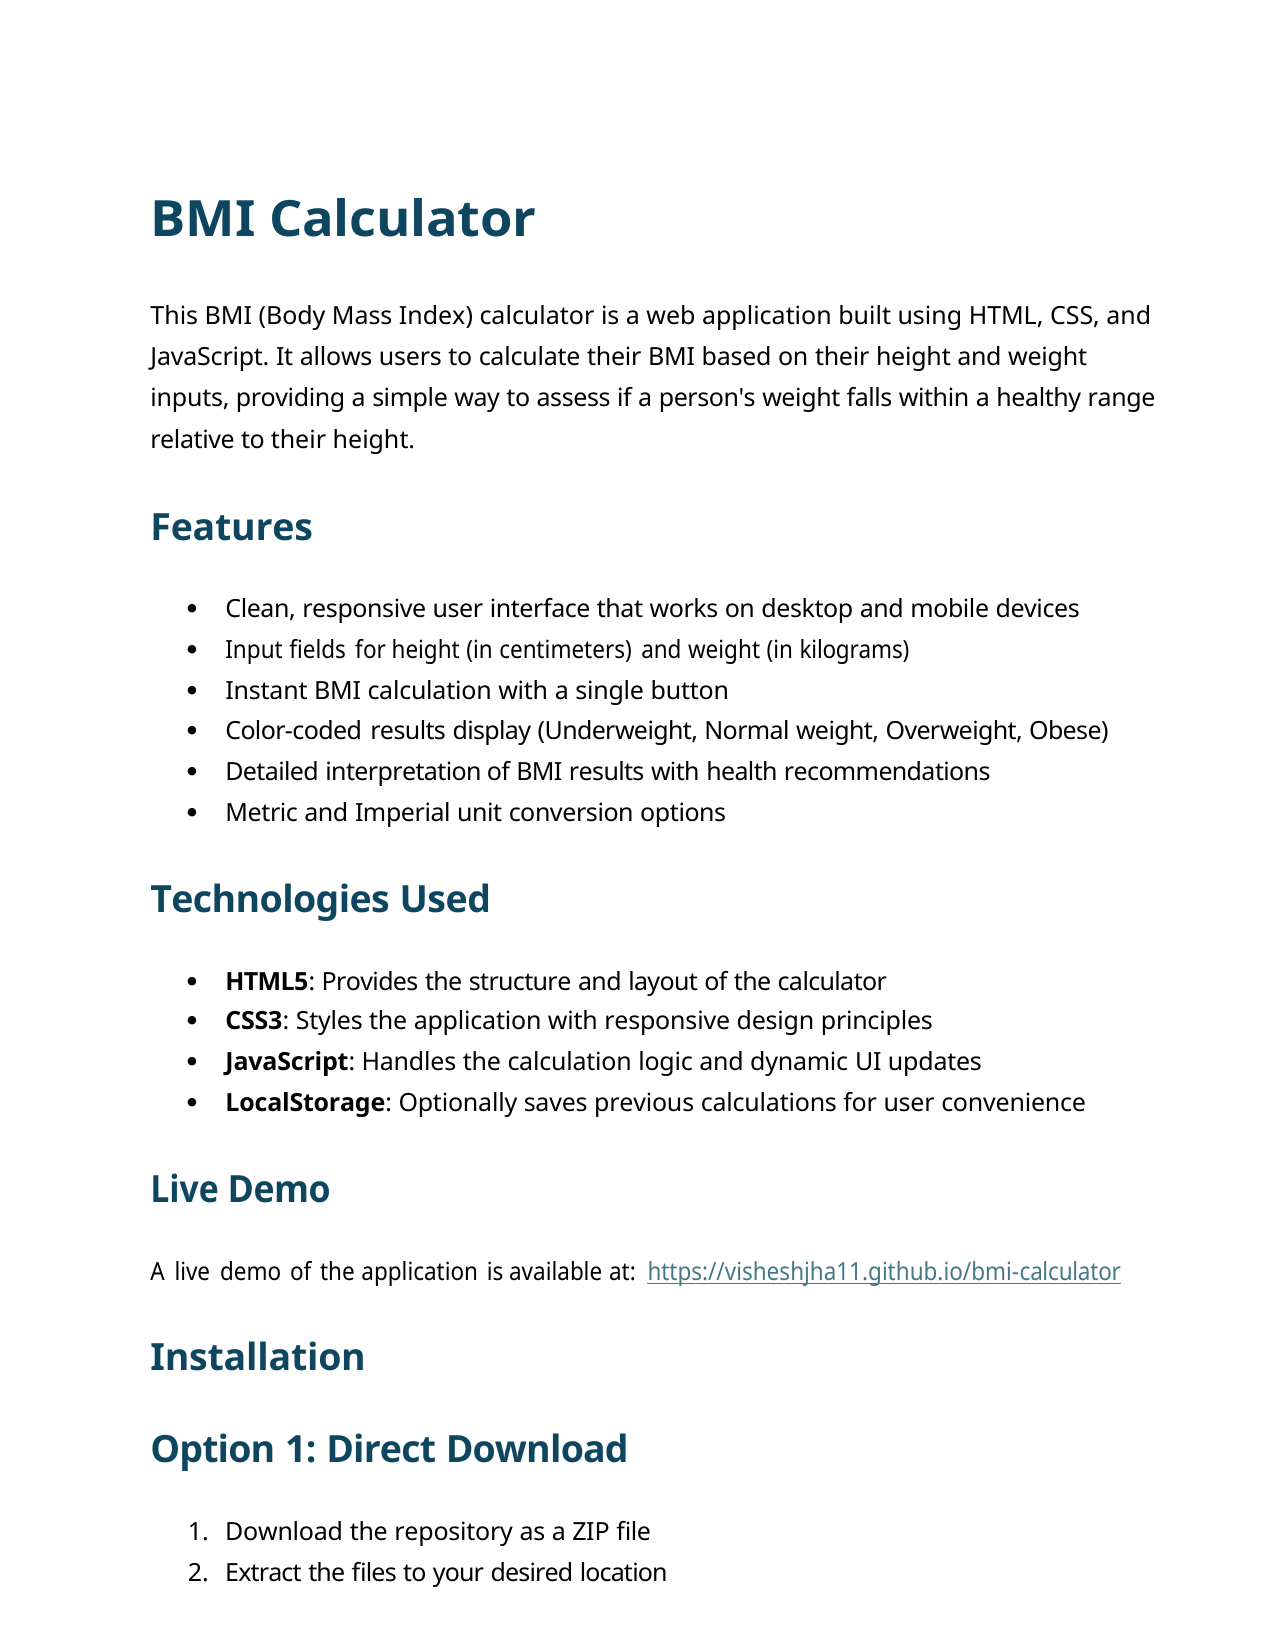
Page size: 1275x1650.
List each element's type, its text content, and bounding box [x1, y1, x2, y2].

subtitle Technologies Used [150, 872, 1162, 923]
subtitle Installation [150, 1330, 1162, 1381]
text This BMI (Body Mass Index) calculator is a web application built using HTML, CSS, and JavaScript. It allows users to calculate their BMI based on their height and weight inputs, providing a simple way to assess if a person's weight falls within a healthy range relative to their height. [150, 298, 1162, 455]
list Instant BMI calculation with a single button [188, 673, 1162, 707]
list Extract the files to your desired location [188, 1554, 1162, 1588]
list Input fields for height (in centimeters) and weight (in kilograms) [188, 632, 1162, 666]
list CSS3: Styles the application with responsive design principles [188, 1003, 1162, 1037]
subtitle Features [150, 500, 1162, 551]
list Clean, responsive user interface that works on desktop and mobile devices [188, 591, 1162, 625]
title BMI Calculator [150, 183, 1162, 251]
list Color-coded results display (Underweight, Normal weight, Overweight, Obese) [188, 712, 1162, 746]
list HTML5: Provides the structure and layout of the calculator [188, 963, 1162, 997]
list Download the repository as a ZIP file [188, 1513, 1162, 1548]
text Option 1: Direct Download [150, 1422, 1162, 1473]
list Detailed interpretation of BMI results with health recommendations [188, 753, 1162, 787]
subtitle Live Demo [150, 1163, 1162, 1214]
text A live demo of the application is available at: https://visheshjha11.github.io/bmi-calculator [150, 1254, 1162, 1288]
list JavaScript: Handles the calculation logic and dynamic UI updates [188, 1044, 1162, 1078]
list LocalStorage: Optionally saves previous calculations for user convenience [188, 1084, 1162, 1119]
list Metric and Imperial unit conversion options [188, 794, 1162, 828]
